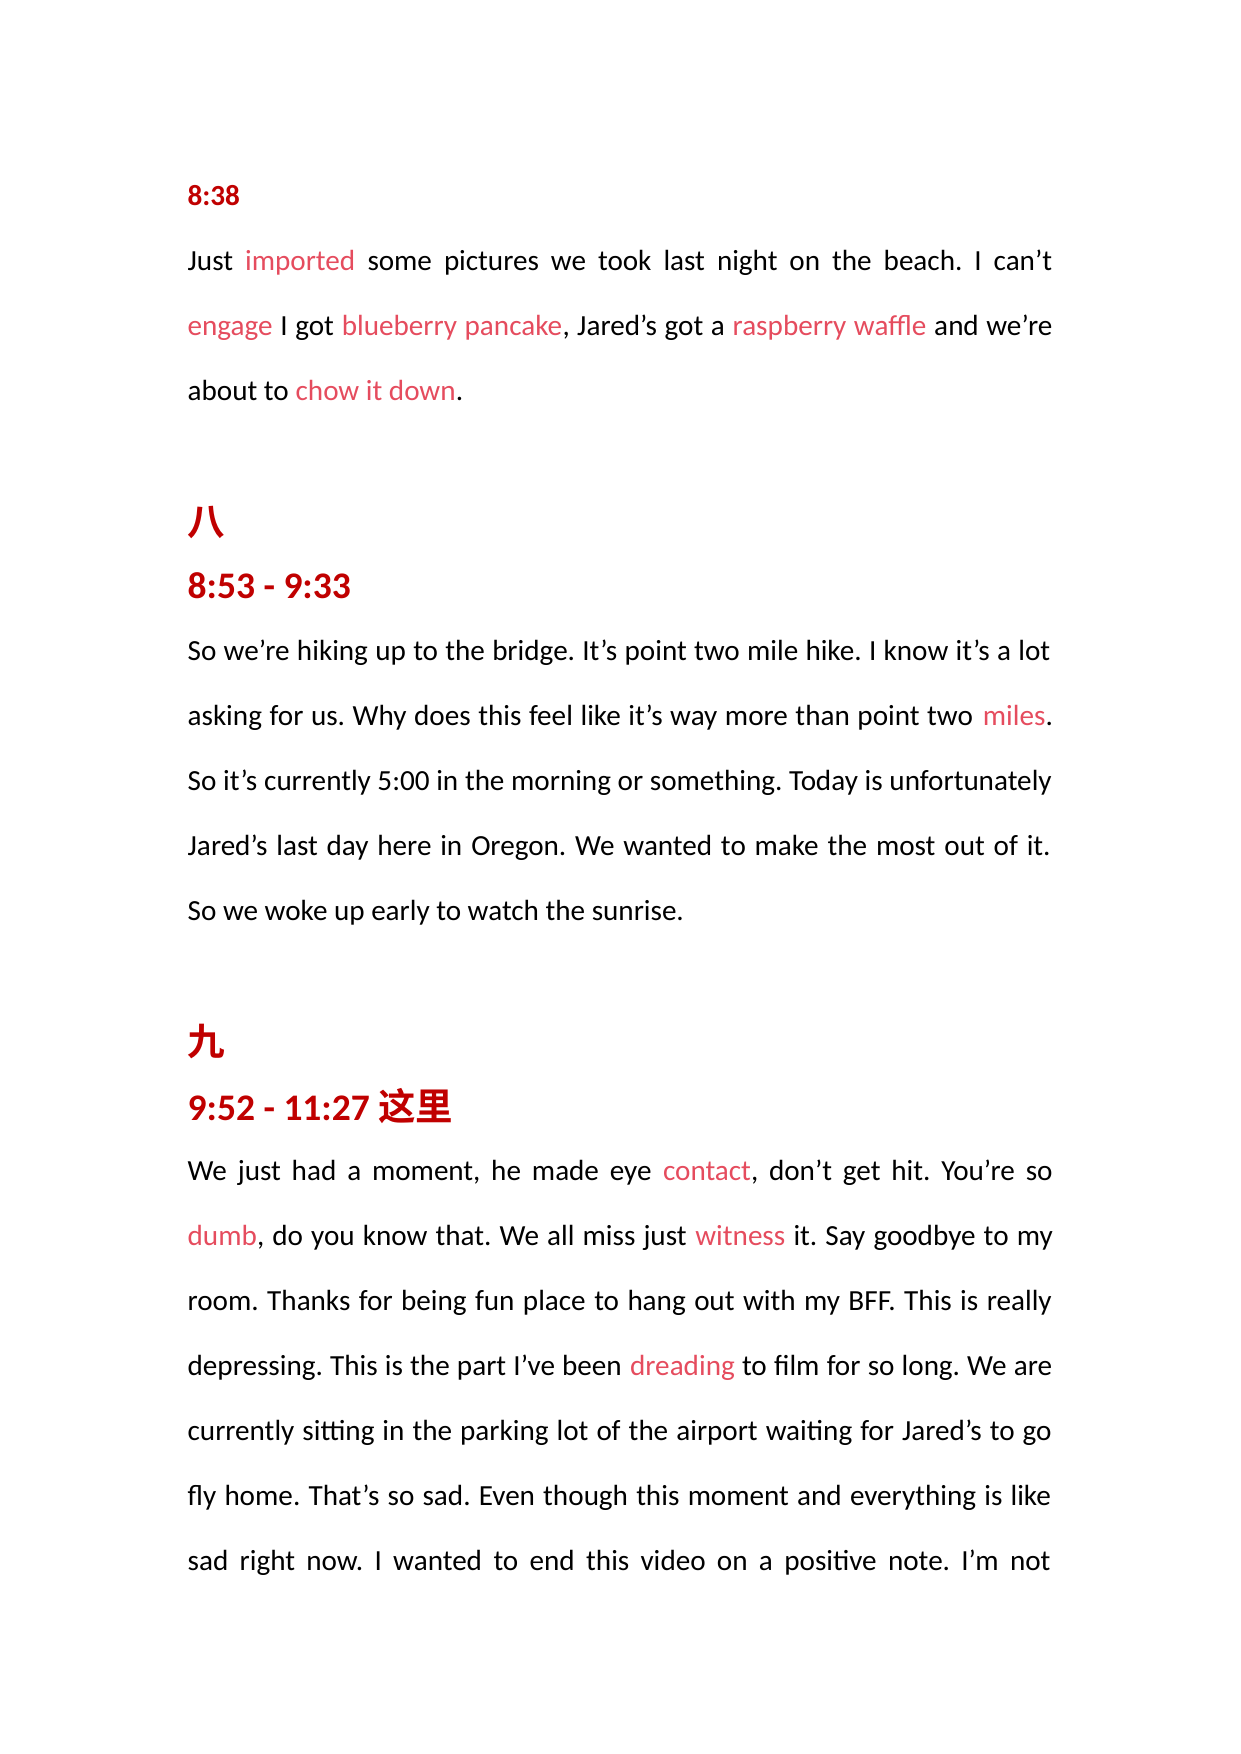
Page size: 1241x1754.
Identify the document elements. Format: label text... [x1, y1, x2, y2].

text So we’re hiking up to the bridge. It’s point two mile hike. I know it’s a lot asking for us. Why does this feel like it’s way more than point two miles. So it’s currently 5:00 in the morning or something. Today is unfortunately Jared’s last day here in Oregon. We wanted to make the most out of it. So we woke up early to watch the sunrise. [187, 617, 1053, 942]
text 9:52 - 11:27 这里 [187, 1072, 1053, 1137]
text 8:38 [187, 162, 1053, 227]
text 八 [187, 487, 1053, 552]
text 九 [187, 1007, 1053, 1072]
text 8:53 - 9:33 [187, 552, 1053, 617]
text Just imported some pictures we took last night on the beach. I can’t engage I got blueberry pancake, Jared’s got a raspberry waffle and we’re about to chow it down. [187, 227, 1053, 422]
